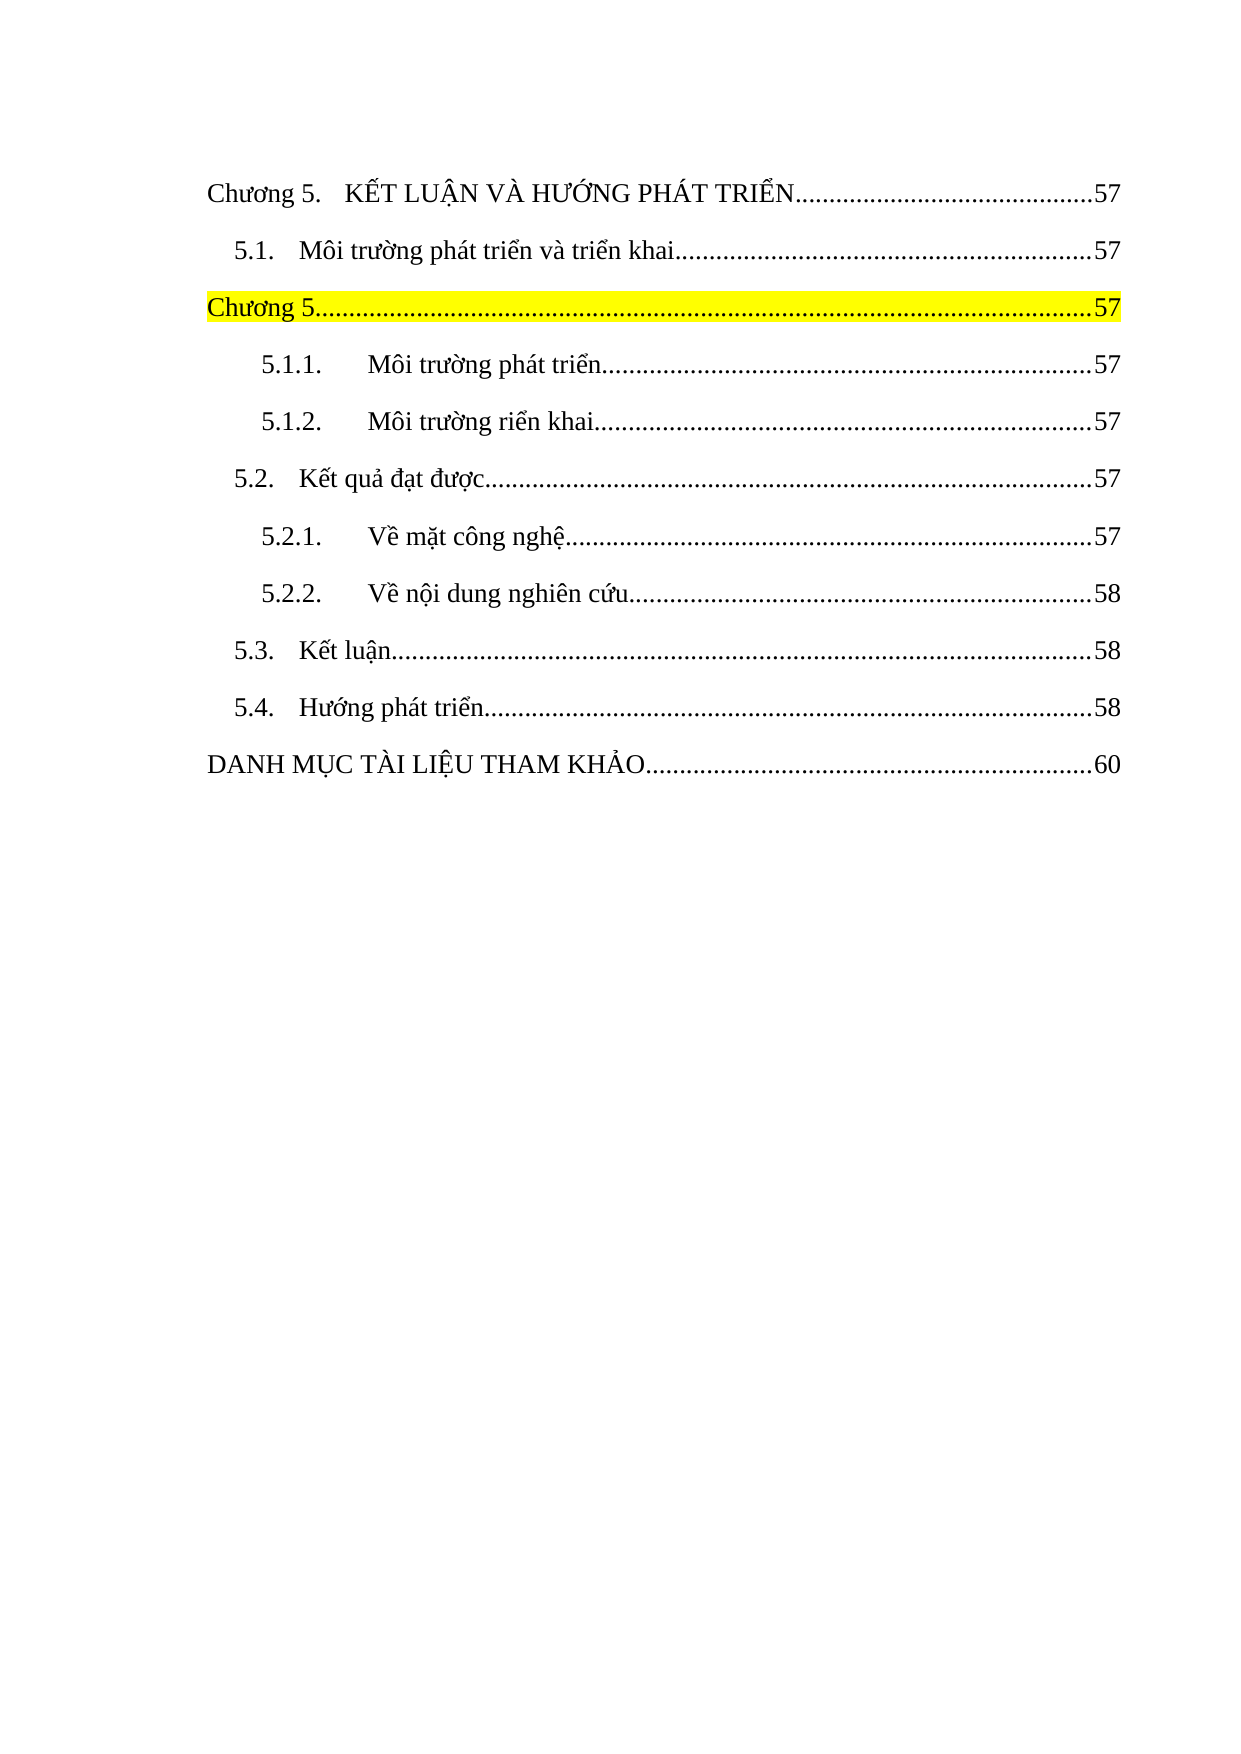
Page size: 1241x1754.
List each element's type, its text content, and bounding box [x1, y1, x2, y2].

text 5.1. Môi trường phát triển và triển khai 57 [234, 234, 1122, 265]
text 5.2.2. Về nội dung nghiên cứu 58 [261, 577, 1122, 608]
text 5.2.1. Về mặt công nghệ 57 [261, 520, 1122, 551]
text DANH MỤC TÀI LIỆU THAM KHẢO 60 [207, 748, 1122, 779]
text 5.1.2. Môi trường riển khai 57 [261, 406, 1122, 437]
text Chương 5. KẾT LUẬN VÀ HƯỚNG PHÁT TRIỂN 57 [207, 177, 1122, 208]
text 5.2. Kết quả đạt được 57 [234, 463, 1122, 494]
text 5.1.1. Môi trường phát triển 57 [261, 348, 1122, 379]
text 5.3. Kết luận 58 [234, 634, 1122, 665]
text 5.4. Hướng phát triển 58 [234, 691, 1122, 722]
